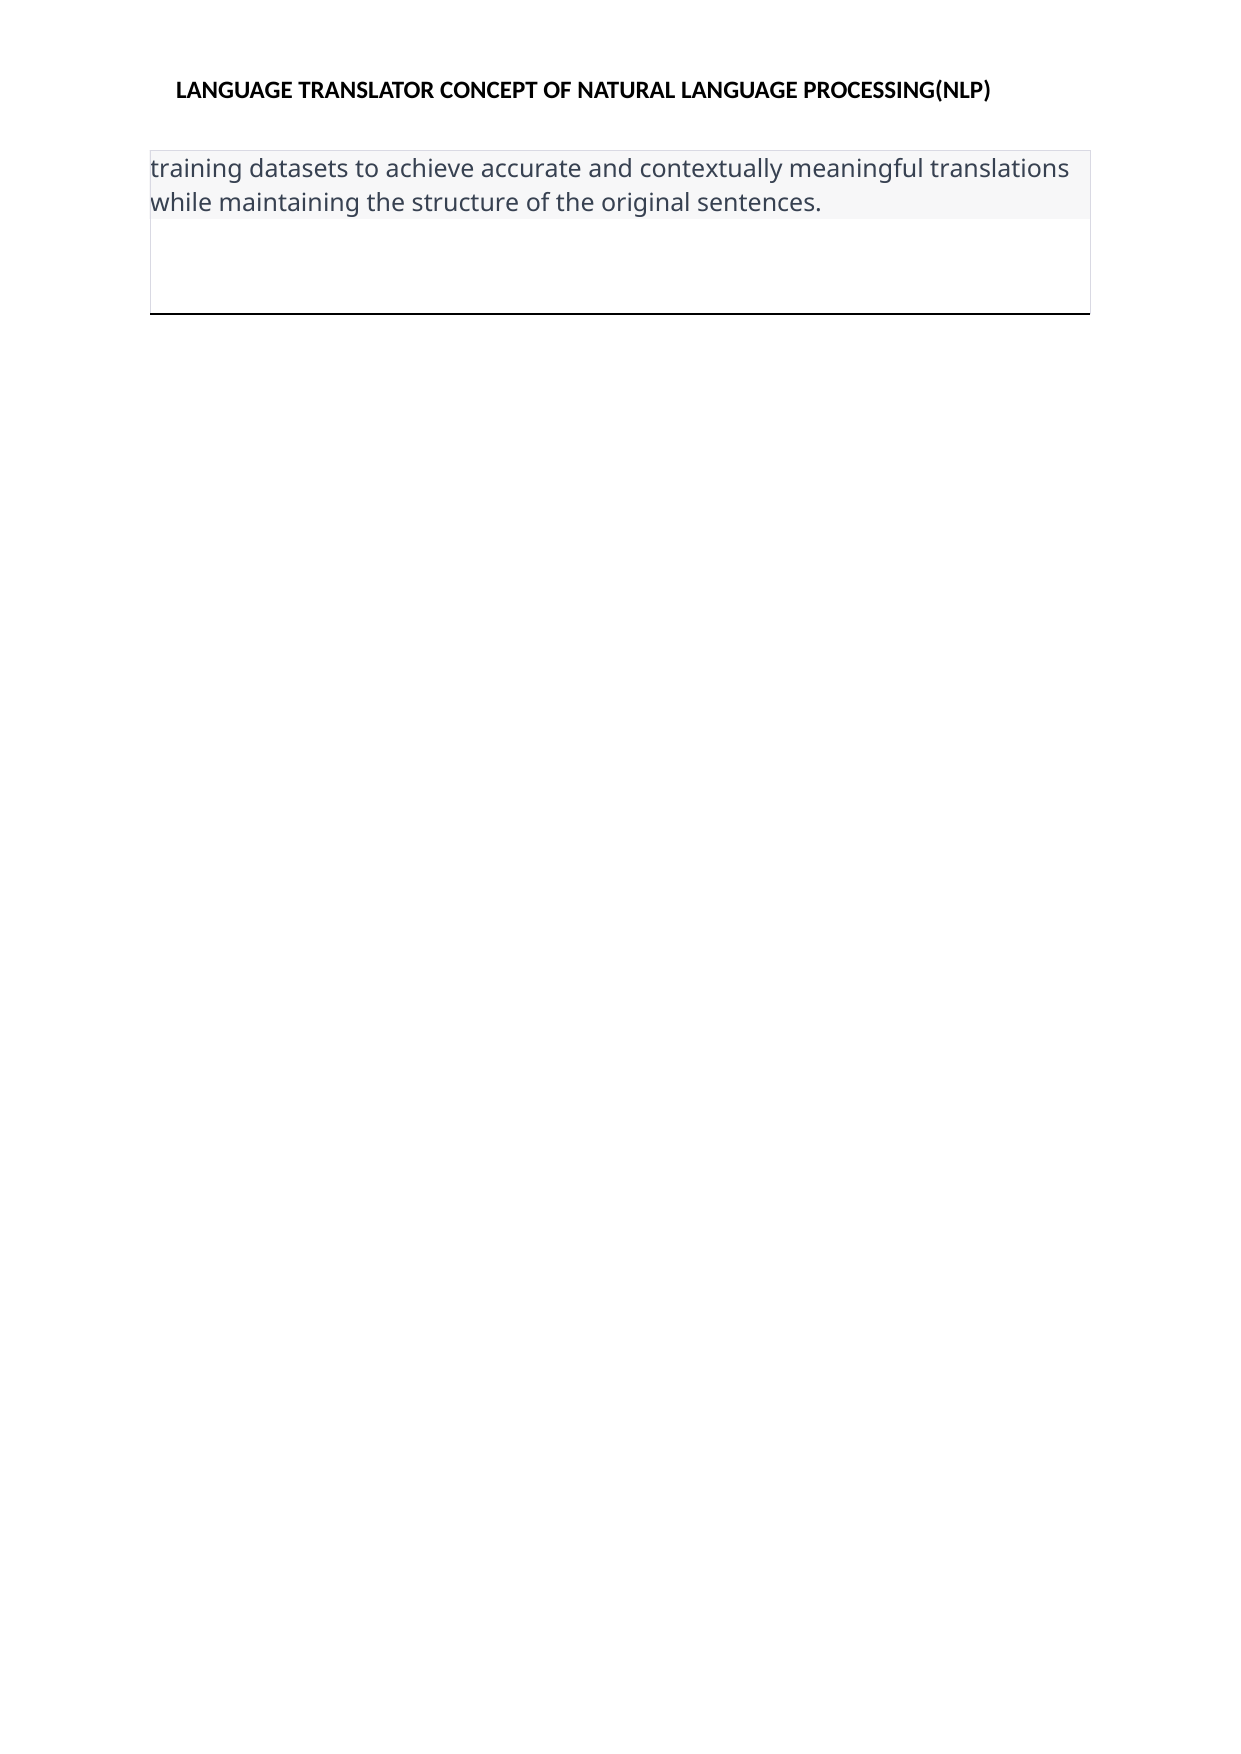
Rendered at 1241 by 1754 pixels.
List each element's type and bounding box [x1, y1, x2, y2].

text [151, 151, 1090, 219]
